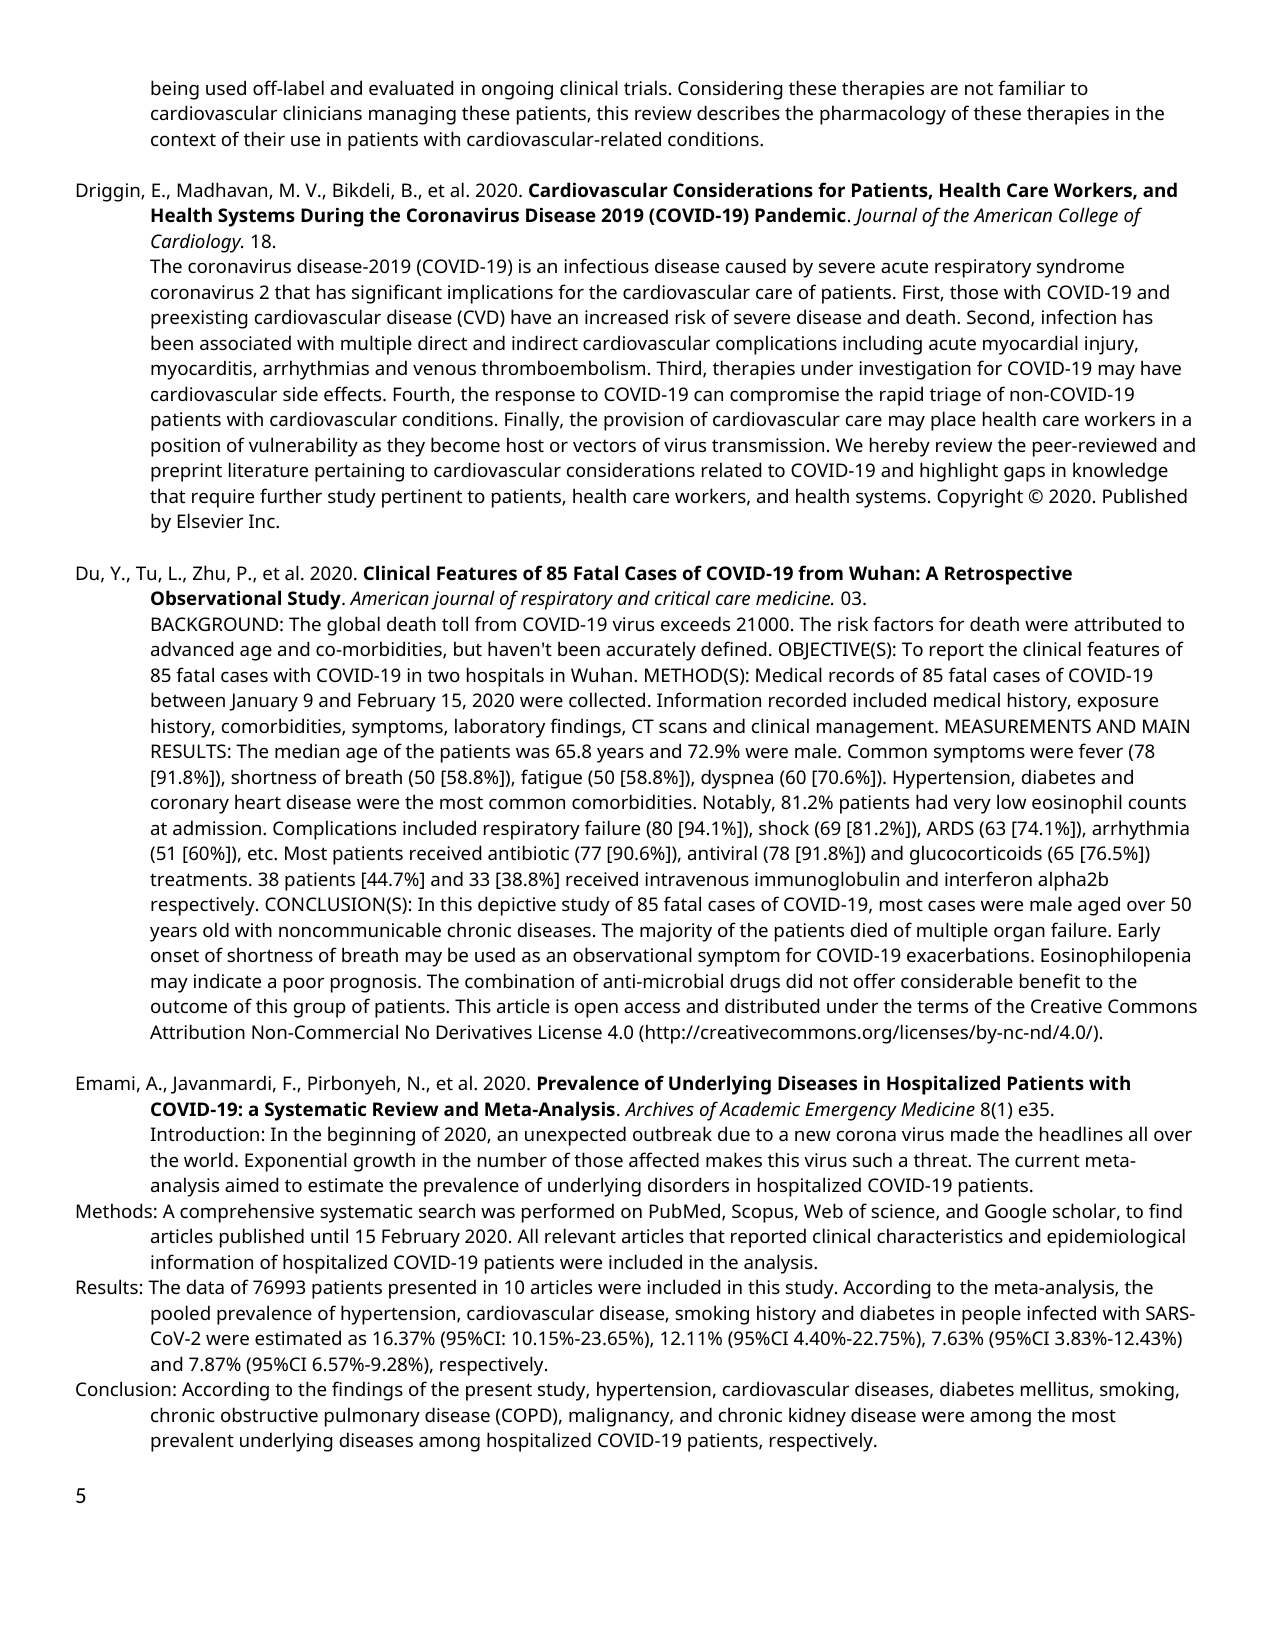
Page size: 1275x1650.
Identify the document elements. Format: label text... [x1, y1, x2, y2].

text Emami, A., Javanmardi, F., Pirbonyeh, N., et al. 2020. Prevalence of Underlying Diseases in Hospitalized Patients with COVID-19: a Systematic Review and Meta-Analysis. Archives of Academic Emergency Medicine 8(1) e35. [75, 1070, 1200, 1121]
text BACKGROUND: The global death toll from COVID-19 virus exceeds 21000. The risk factors for death were attributed to advanced age and co-morbidities, but haven't been accurately defined. OBJECTIVE(S): To report the clinical features of 85 fatal cases with COVID-19 in two hospitals in Wuhan. METHOD(S): Medical records of 85 fatal cases of COVID-19 between January 9 and February 15, 2020 were collected. Information recorded included medical history, exposure history, comorbidities, symptoms, laboratory findings, CT scans and clinical management. MEASUREMENTS AND MAIN RESULTS: The median age of the patients was 65.8 years and 72.9% were male. Common symptoms were fever (78 [91.8%]), shortness of breath (50 [58.8%]), fatigue (50 [58.8%]), dyspnea (60 [70.6%]). Hypertension, diabetes and coronary heart disease were the most common comorbidities. Notably, 81.2% patients had very low eosinophil counts at admission. Complications included respiratory failure (80 [94.1%]), shock (69 [81.2%]), ARDS (63 [74.1%]), arrhythmia (51 [60%]), etc. Most patients received antibiotic (77 [90.6%]), antiviral (78 [91.8%]) and glucocorticoids (65 [76.5%]) treatments. 38 patients [44.7%] and 33 [38.8%] received intravenous immunoglobulin and interferon alpha2b respectively. CONCLUSION(S): In this depictive study of 85 fatal cases of COVID-19, most cases were male aged over 50 years old with noncommunicable chronic diseases. The majority of the patients died of multiple organ failure. Early onset of shortness of breath may be used as an observational symptom for COVID-19 exacerbations. Eosinophilopenia may indicate a poor prognosis. The combination of anti-microbial drugs did not offer considerable benefit to the outcome of this group of patients. This article is open access and distributed under the terms of the Creative Commons Attribution Non-Commercial No Derivatives License 4.0 (http://creativecommons.org/licenses/by-nc-nd/4.0/). [75, 611, 1200, 1045]
text Conclusion: According to the findings of the present study, hypertension, cardiovascular diseases, diabetes mellitus, smoking, chronic obstructive pulmonary disease (COPD), malignancy, and chronic kidney disease were among the most prevalent underlying diseases among hospitalized COVID-19 patients, respectively. [75, 1377, 1200, 1453]
text Introduction: In the beginning of 2020, an unexpected outbreak due to a new corona virus made the headlines all over the world. Exponential growth in the number of those affected makes this virus such a threat. The current meta-analysis aimed to estimate the prevalence of underlying disorders in hospitalized COVID-19 patients. [75, 1121, 1200, 1198]
text The coronavirus disease-2019 (COVID-19) is an infectious disease caused by severe acute respiratory syndrome coronavirus 2 that has significant implications for the cardiovascular care of patients. First, those with COVID-19 and preexisting cardiovascular disease (CVD) have an increased risk of severe disease and death. Second, infection has been associated with multiple direct and indirect cardiovascular complications including acute myocardial injury, myocarditis, arrhythmias and venous thromboembolism. Third, therapies under investigation for COVID-19 may have cardiovascular side effects. Fourth, the response to COVID-19 can compromise the rapid triage of non-COVID-19 patients with cardiovascular conditions. Finally, the provision of cardiovascular care may place health care workers in a position of vulnerability as they become host or vectors of virus transmission. We hereby review the peer-reviewed and preprint literature pertaining to cardiovascular considerations related to COVID-19 and highlight gaps in knowledge that require further study pertinent to patients, health care workers, and health systems. Copyright © 2020. Published by Elsevier Inc. [75, 254, 1200, 534]
text Methods: A comprehensive systematic search was performed on PubMed, Scopus, Web of science, and Google scholar, to find articles published until 15 February 2020. All relevant articles that reported clinical characteristics and epidemiological information of hospitalized COVID-19 patients were included in the analysis. [75, 1198, 1200, 1274]
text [75, 75, 1200, 152]
text Du, Y., Tu, L., Zhu, P., et al. 2020. Clinical Features of 85 Fatal Cases of COVID-19 from Wuhan: A Retrospective Observational Study. American journal of respiratory and critical care medicine. 03. [75, 560, 1200, 611]
text Results: The data of 76993 patients presented in 10 articles were included in this study. According to the meta-analysis, the pooled prevalence of hypertension, cardiovascular disease, smoking history and diabetes in people infected with SARS-CoV-2 were estimated as 16.37% (95%CI: 10.15%-23.65%), 12.11% (95%CI 4.40%-22.75%), 7.63% (95%CI 3.83%-12.43%) and 7.87% (95%CI 6.57%-9.28%), respectively. [75, 1274, 1200, 1377]
text Driggin, E., Madhavan, M. V., Bikdeli, B., et al. 2020. Cardiovascular Considerations for Patients, Health Care Workers, and Health Systems During the Coronavirus Disease 2019 (COVID-19) Pandemic. Journal of the American College of Cardiology. 18. [75, 177, 1200, 254]
